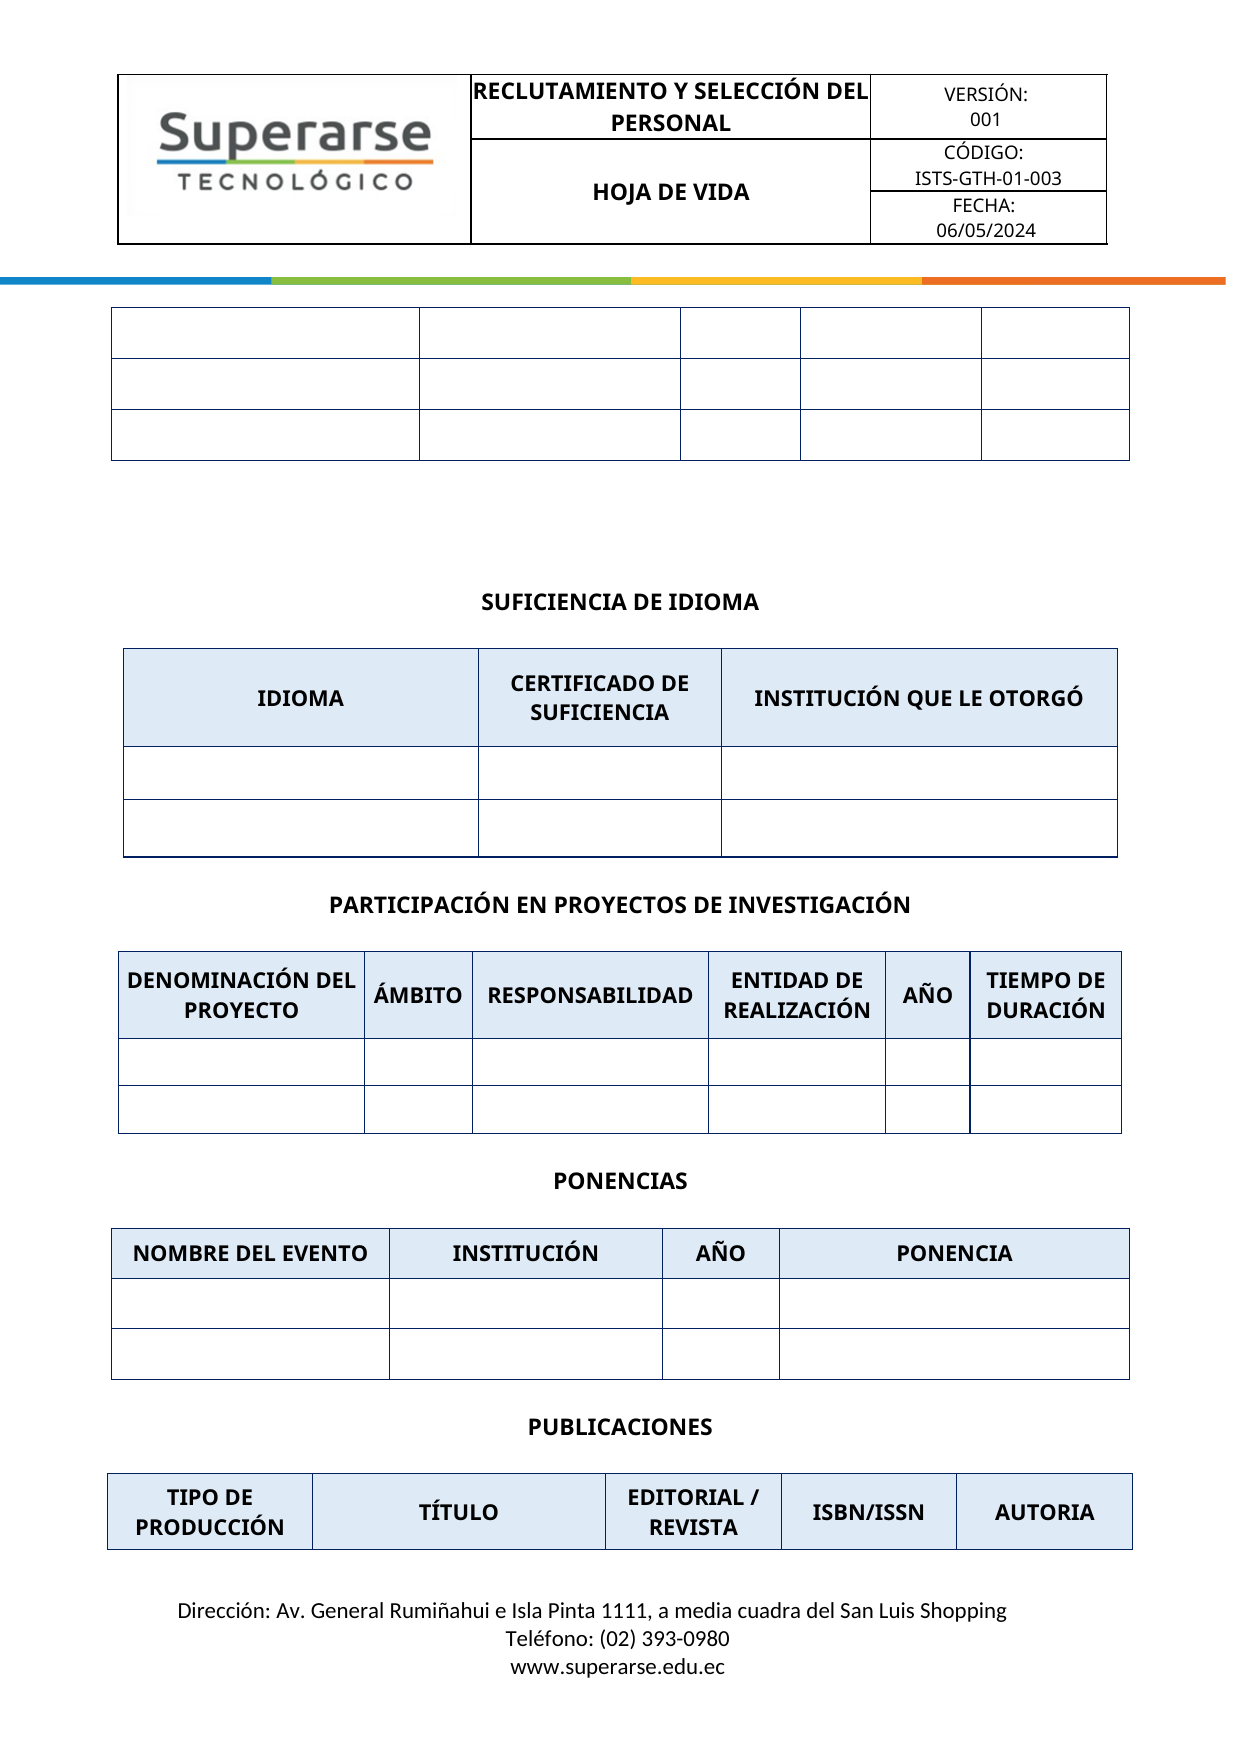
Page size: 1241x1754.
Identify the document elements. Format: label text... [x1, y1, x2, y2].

table_header TÍTULO [313, 1474, 605, 1549]
table_cell [681, 308, 800, 358]
table_cell [801, 308, 981, 358]
table_cell [119, 1086, 364, 1133]
table_header AÑO [663, 1229, 779, 1278]
table_cell [971, 1086, 1121, 1133]
table_header NOMBRE DEL EVENTO [112, 1229, 389, 1278]
table_cell [780, 1279, 1129, 1328]
text PUBLICACIONES [177, 1411, 1063, 1442]
text SUFICIENCIA DE IDIOMA [177, 586, 1063, 617]
table_cell [390, 1279, 662, 1328]
table_header PONENCIA [780, 1229, 1129, 1278]
table_cell [112, 1329, 389, 1378]
table_cell [473, 1086, 708, 1133]
table_cell [112, 1279, 389, 1328]
table_cell [681, 359, 800, 409]
table_header DENOMINACIÓN DEL PROYECTO [119, 952, 364, 1038]
picture [126, 75, 457, 216]
table_cell [709, 1039, 885, 1085]
table_header IDIOMA [124, 649, 478, 746]
table_cell [420, 359, 680, 409]
text PONENCIAS [177, 1165, 1063, 1196]
table_cell [780, 1329, 1129, 1378]
table_header ENTIDAD DE REALIZACIÓN [709, 952, 885, 1038]
table_header TIPO DE PRODUCCIÓN [108, 1474, 312, 1549]
table_cell [473, 1039, 708, 1085]
table_cell [982, 308, 1129, 358]
table_header ÁMBITO [365, 952, 472, 1038]
table_header INSTITUCIÓN [390, 1229, 662, 1278]
table_cell [801, 410, 981, 459]
text PARTICIPACIÓN EN PROYECTOS DE INVESTIGACIÓN [177, 889, 1063, 920]
table_cell [112, 308, 419, 358]
table_cell [479, 747, 721, 798]
table_cell [982, 410, 1129, 459]
table_header TIEMPO DE DURACIÓN [971, 952, 1121, 1038]
table_cell [365, 1039, 472, 1085]
table_cell [112, 359, 419, 409]
table_cell [971, 1039, 1121, 1085]
table_cell [886, 1086, 969, 1133]
table_header AÑO [886, 952, 969, 1038]
table_header RESPONSABILIDAD [473, 952, 708, 1038]
table_cell [709, 1086, 885, 1133]
table_header INSTITUCIÓN QUE LE OTORGÓ [722, 649, 1117, 746]
table_cell [982, 359, 1129, 409]
table_header EDITORIAL / REVISTA [606, 1474, 781, 1549]
table_cell [420, 410, 680, 459]
table_cell [420, 308, 680, 358]
table_header CERTIFICADO DE SUFICIENCIA [479, 649, 721, 746]
table_cell [801, 359, 981, 409]
table_cell [722, 747, 1117, 798]
table_header AUTORIA [957, 1474, 1132, 1549]
table_cell [365, 1086, 472, 1133]
table_cell [124, 747, 478, 798]
table_header ISBN/ISSN [782, 1474, 956, 1549]
table_cell [663, 1329, 779, 1378]
table_cell [886, 1039, 969, 1085]
table_cell [479, 800, 721, 856]
table_cell [112, 410, 419, 459]
table_cell [390, 1329, 662, 1378]
table_cell [124, 800, 478, 856]
table_cell [681, 410, 800, 459]
table_cell [663, 1279, 779, 1328]
table_cell [722, 800, 1117, 856]
table_cell [119, 1039, 364, 1085]
